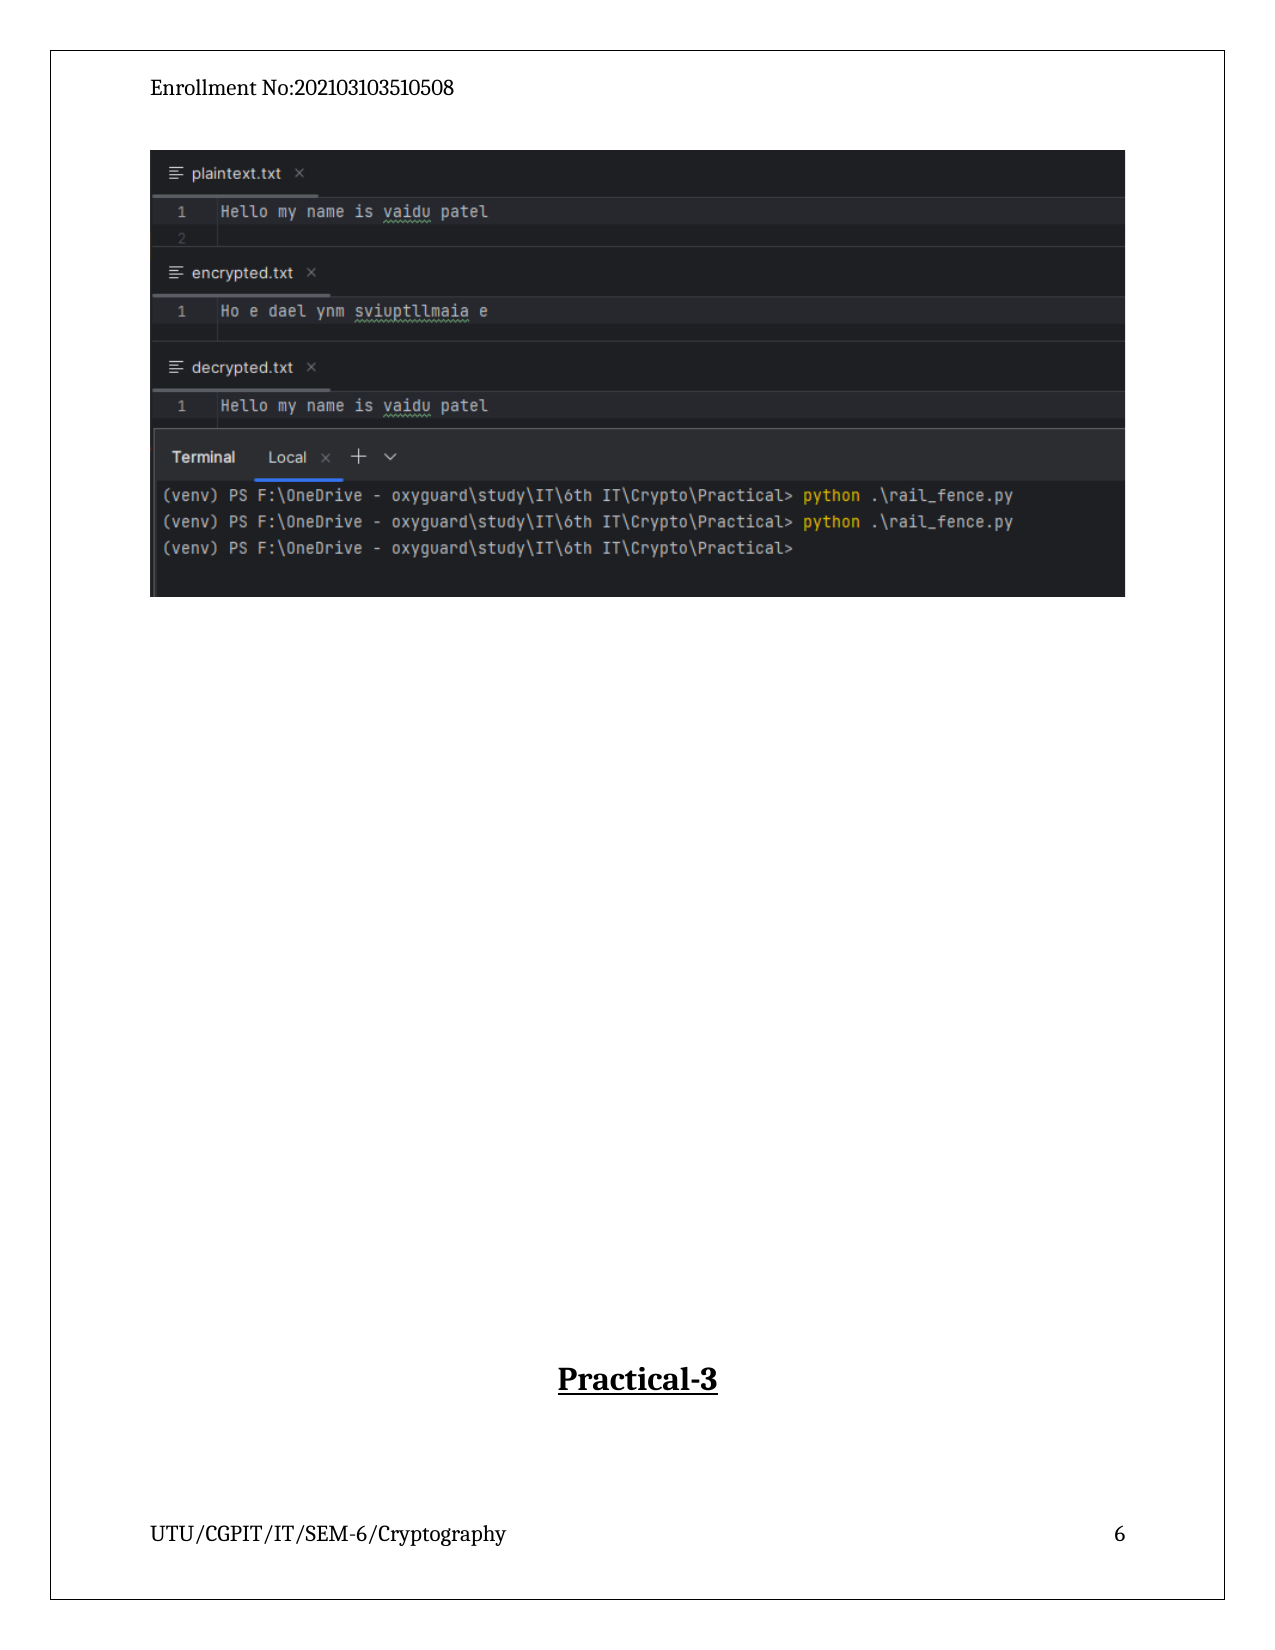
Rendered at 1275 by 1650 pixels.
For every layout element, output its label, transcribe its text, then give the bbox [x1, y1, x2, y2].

text Practical-3 [150, 1361, 1125, 1399]
picture [150, 150, 1125, 597]
